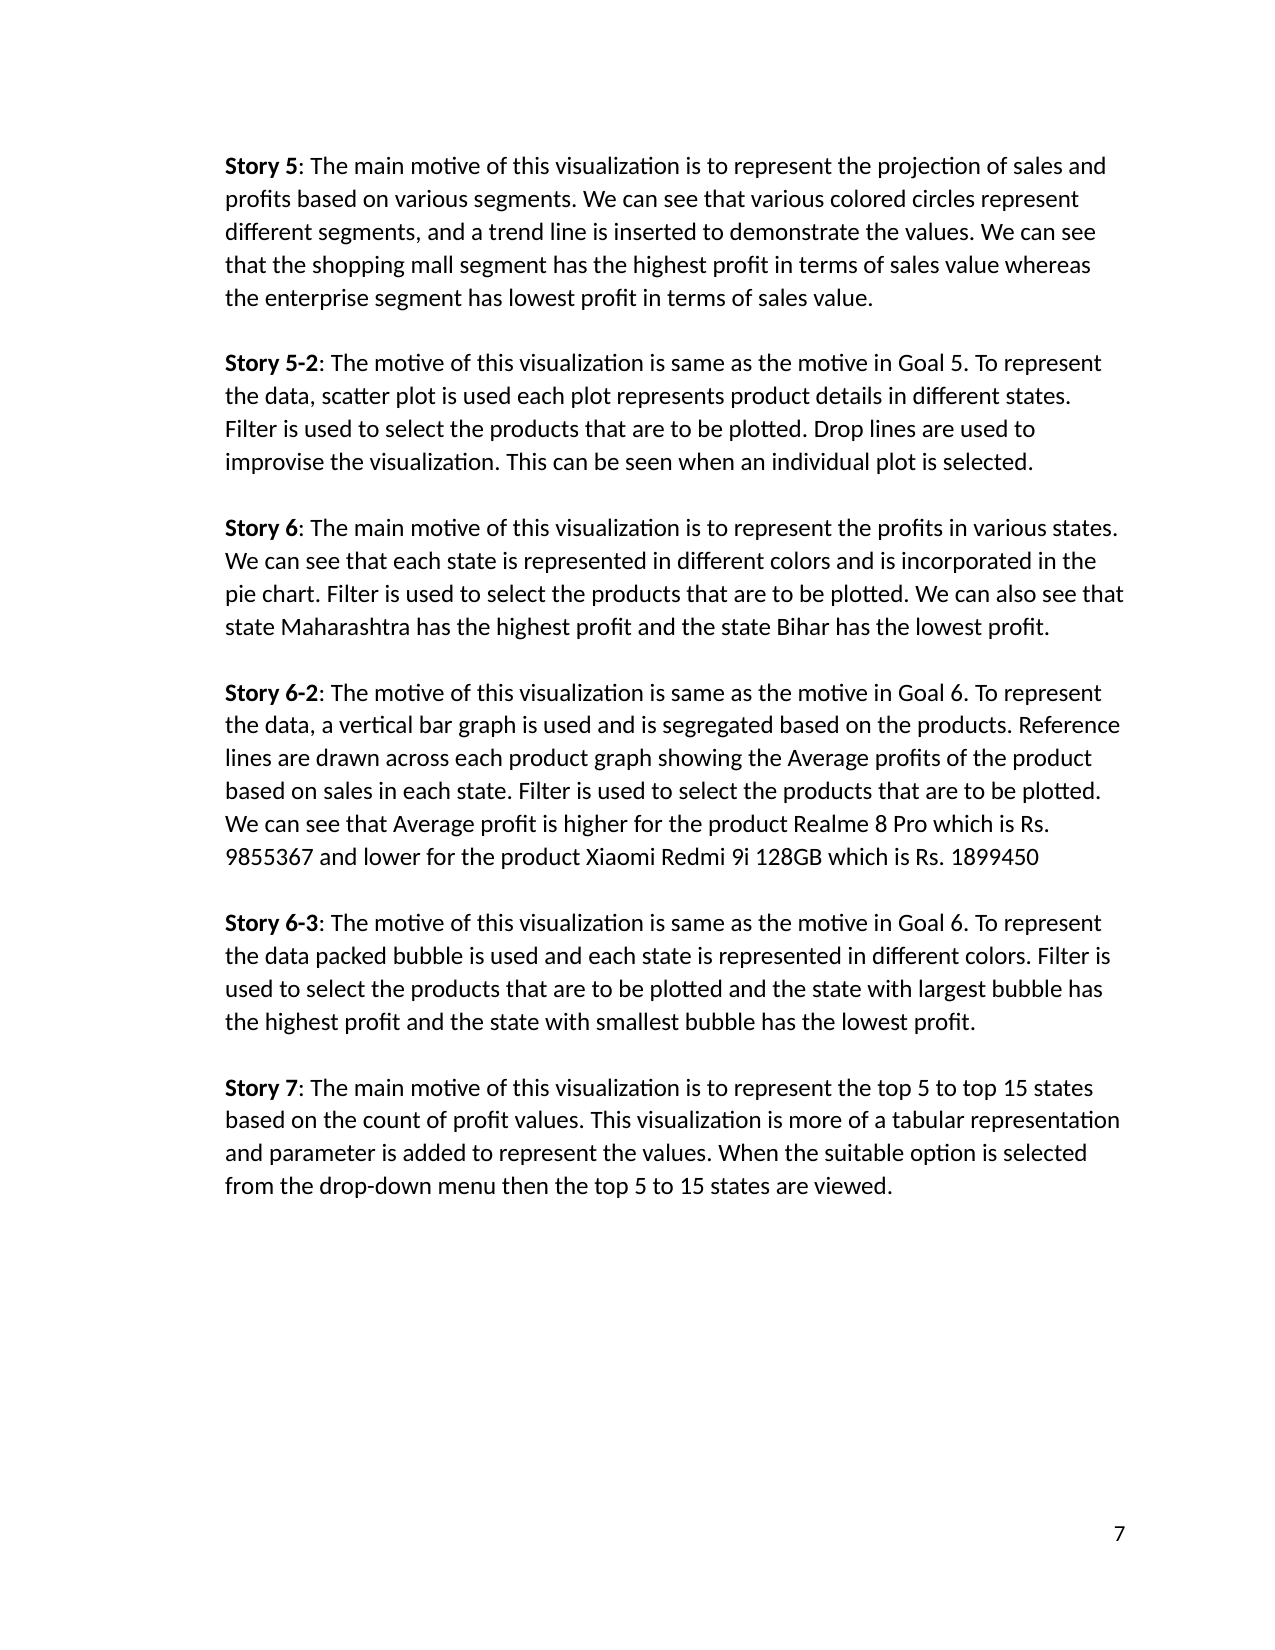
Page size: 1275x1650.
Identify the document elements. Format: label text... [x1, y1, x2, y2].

list Story 5: The main motive of this visualization is to represent the projection of sales and profits based on various segments. We can see that various colored circles represent different segments, and a trend line is inserted to demonstrate the values. We can see that the shopping mall segment has the highest profit in terms of sales value whereas the enterprise segment has lowest profit in terms of sales value. [225, 150, 1125, 312]
list Story 6-3: The motive of this visualization is same as the motive in Goal 6. To represent the data packed bubble is used and each state is represented in different colors. Filter is used to select the products that are to be plotted and the state with largest bubble has the highest profit and the state with smallest bubble has the lowest profit. [225, 907, 1125, 1036]
list Story 6: The main motive of this visualization is to represent the profits in various states. We can see that each state is represented in different colors and is incorporated in the pie chart. Filter is used to select the products that are to be plotted. We can also see that state Maharashtra has the highest profit and the state Bihar has the lowest profit. [225, 512, 1125, 641]
list Story 7: The main motive of this visualization is to represent the top 5 to top 15 states based on the count of profit values. This visualization is more of a tabular representation and parameter is added to represent the values. When the suitable option is selected from the drop-down menu then the top 5 to 15 states are viewed. [225, 1072, 1125, 1201]
list Story 6-2: The motive of this visualization is same as the motive in Goal 6. To represent the data, a vertical bar graph is used and is segregated based on the products. Reference lines are drawn across each product graph showing the Average profits of the product based on sales in each state. Filter is used to select the products that are to be plotted. We can see that Average profit is higher for the product Realme 8 Pro which is Rs. 9855367 and lower for the product Xiaomi Redmi 9i 128GB which is Rs. 1899450 [225, 677, 1125, 872]
list Story 5-2: The motive of this visualization is same as the motive in Goal 5. To represent the data, scatter plot is used each plot represents product details in different states. Filter is used to select the products that are to be plotted. Drop lines are used to improvise the visualization. This can be seen when an individual plot is selected. [225, 347, 1125, 477]
